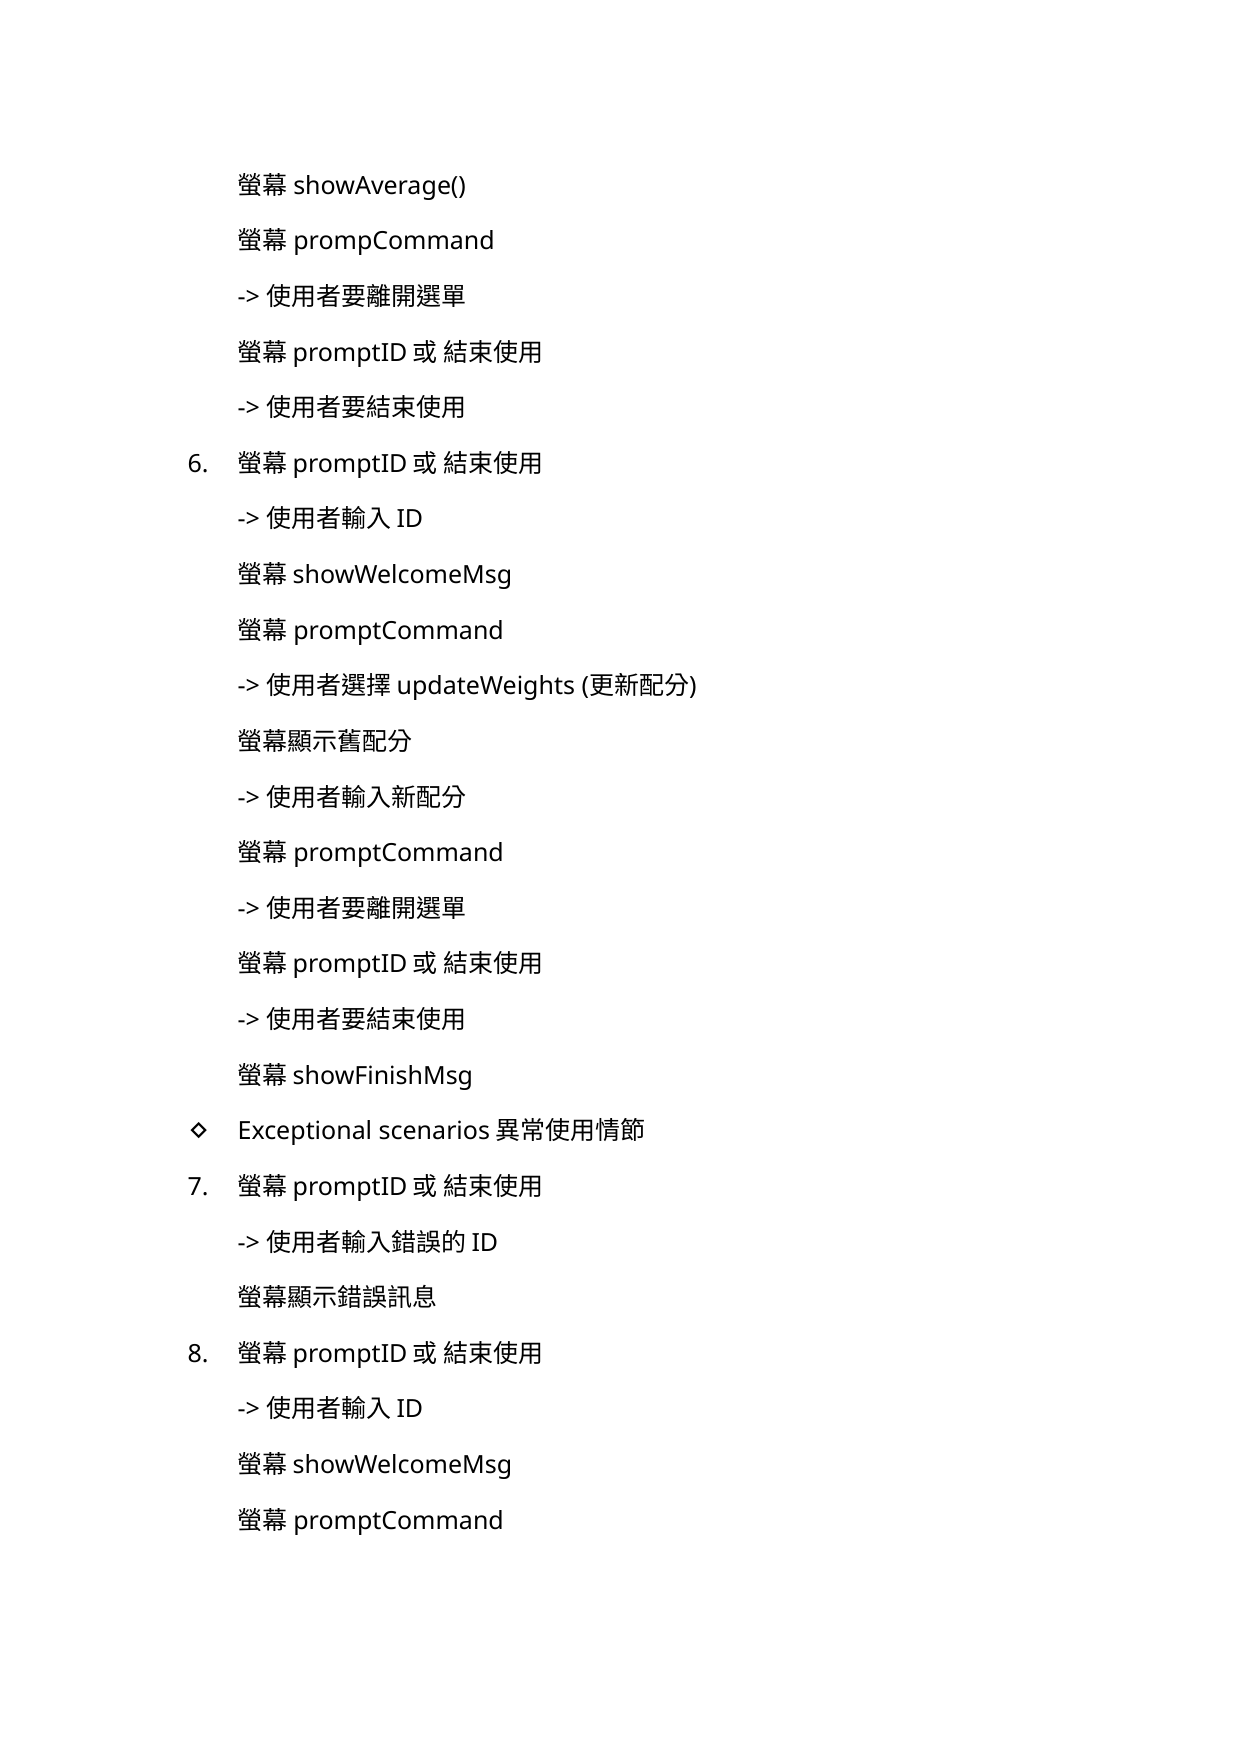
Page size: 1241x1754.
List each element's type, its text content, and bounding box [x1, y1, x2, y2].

text 8. 螢幕promptID或 結束使用 [187, 1333, 1053, 1370]
text 6. 螢幕promptID或 結束使用 [187, 443, 1053, 480]
text 螢幕showWelcomeMsg [237, 554, 1053, 591]
text 螢幕 promptCommand [237, 609, 1053, 647]
text 螢幕 showAverage() [237, 164, 1053, 202]
text -> 使用者輸入錯誤的ID [237, 1221, 1053, 1259]
list Exceptional scenarios異常使用情節 [187, 1110, 1053, 1148]
text -> 使用者要結束使用 [237, 387, 1053, 424]
text 螢幕 promptCommand [237, 832, 1053, 869]
text 螢幕promptID或 結束使用 [237, 331, 1053, 369]
text -> 使用者輸入新配分 [237, 776, 1053, 814]
text -> 使用者要離開選單 [237, 888, 1053, 925]
text 螢幕showWelcomeMsg [187, 1444, 1053, 1481]
text 螢幕showFinishMsg [237, 1054, 1053, 1092]
text -> 使用者要結束使用 [237, 999, 1053, 1036]
text -> 使用者選擇updateWeights (更新配分) [237, 665, 1053, 703]
text 螢幕顯示舊配分 [237, 721, 1053, 758]
text -> 使用者要離開選單 [237, 276, 1053, 313]
text -> 使用者輸入ID [237, 498, 1053, 536]
text -> 使用者輸入ID [187, 1388, 1053, 1426]
text 螢幕 prompCommand [237, 220, 1053, 258]
text 螢幕 promptCommand [187, 1499, 1053, 1537]
text 螢幕promptID或 結束使用 [237, 943, 1053, 981]
text 螢幕顯示錯誤訊息 [237, 1277, 1053, 1314]
text 7. 螢幕promptID或 結束使用 [187, 1166, 1053, 1203]
